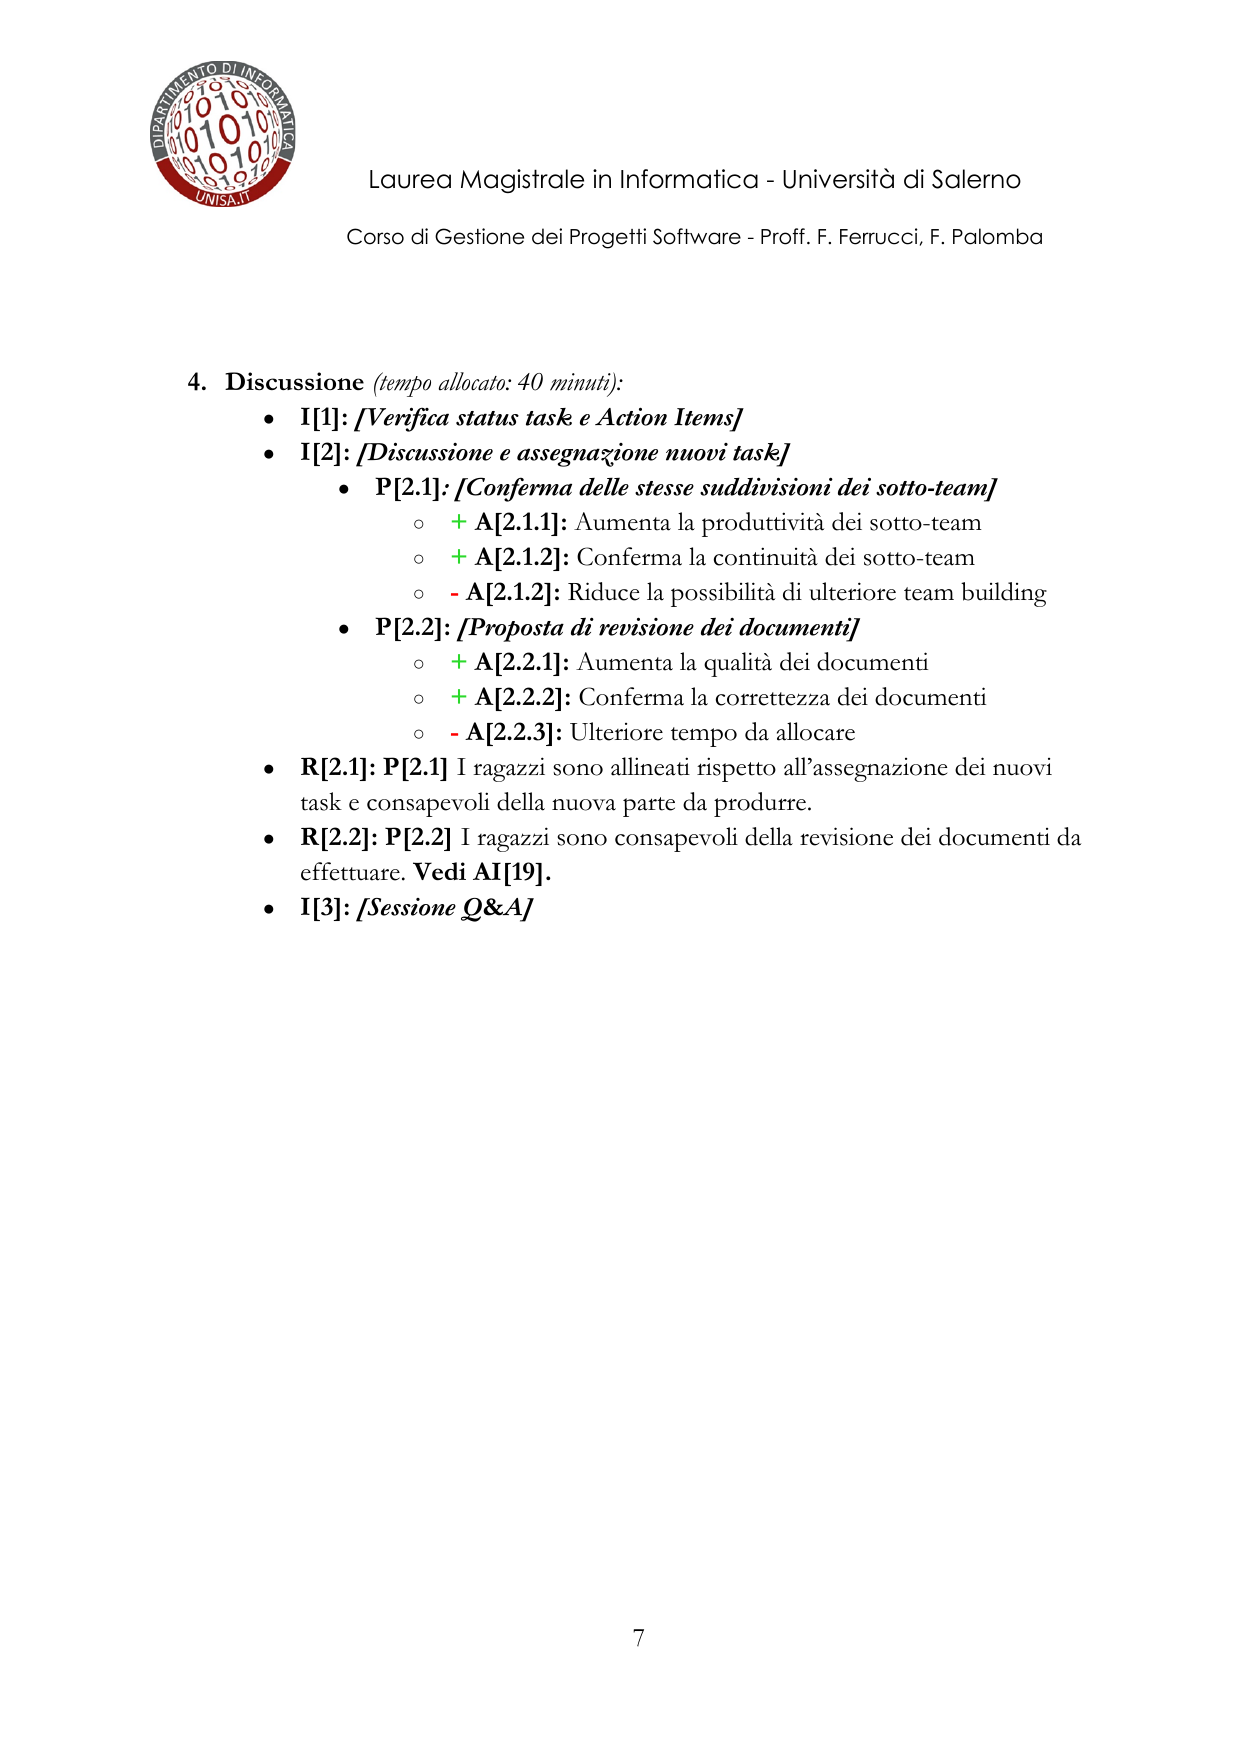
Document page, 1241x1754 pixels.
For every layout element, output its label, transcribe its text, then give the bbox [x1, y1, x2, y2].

list I[1]: [Verifica status task e Action Items] [262, 402, 1090, 432]
picture [150, 61, 296, 207]
list Discussione (tempo allocato: 40 minuti): [187, 367, 1090, 397]
list + A[2.2.1]: Aumenta la qualità dei documenti [412, 647, 1090, 677]
list + A[2.1.2]: Conferma la continuità dei sotto-team [412, 542, 1090, 572]
list P[2.1]: [Conferma delle stesse suddivisioni dei sotto-team] [337, 472, 1090, 502]
list R[2.1]: P[2.1] I ragazzi sono allineati rispetto all’assegnazione dei nuovi task e consapevoli della nuova parte da produrre. [262, 752, 1090, 817]
list - A[2.1.2]: Riduce la possibilità di ulteriore team building [412, 577, 1090, 607]
list I[2]: [Discussione e assegnazione nuovi task] [262, 437, 1090, 467]
list + A[2.1.1]: Aumenta la produttività dei sotto-team [412, 507, 1090, 537]
list - A[2.2.3]: Ulteriore tempo da allocare [412, 717, 1090, 747]
list R[2.2]: P[2.2] I ragazzi sono consapevoli della revisione dei documenti da effettuare. Vedi AI[19]. [262, 822, 1090, 887]
list I[3]: [Sessione Q&A] [262, 892, 1090, 922]
list P[2.2]: [Proposta di revisione dei documenti] [337, 612, 1090, 642]
list + A[2.2.2]: Conferma la correttezza dei documenti [412, 682, 1090, 712]
